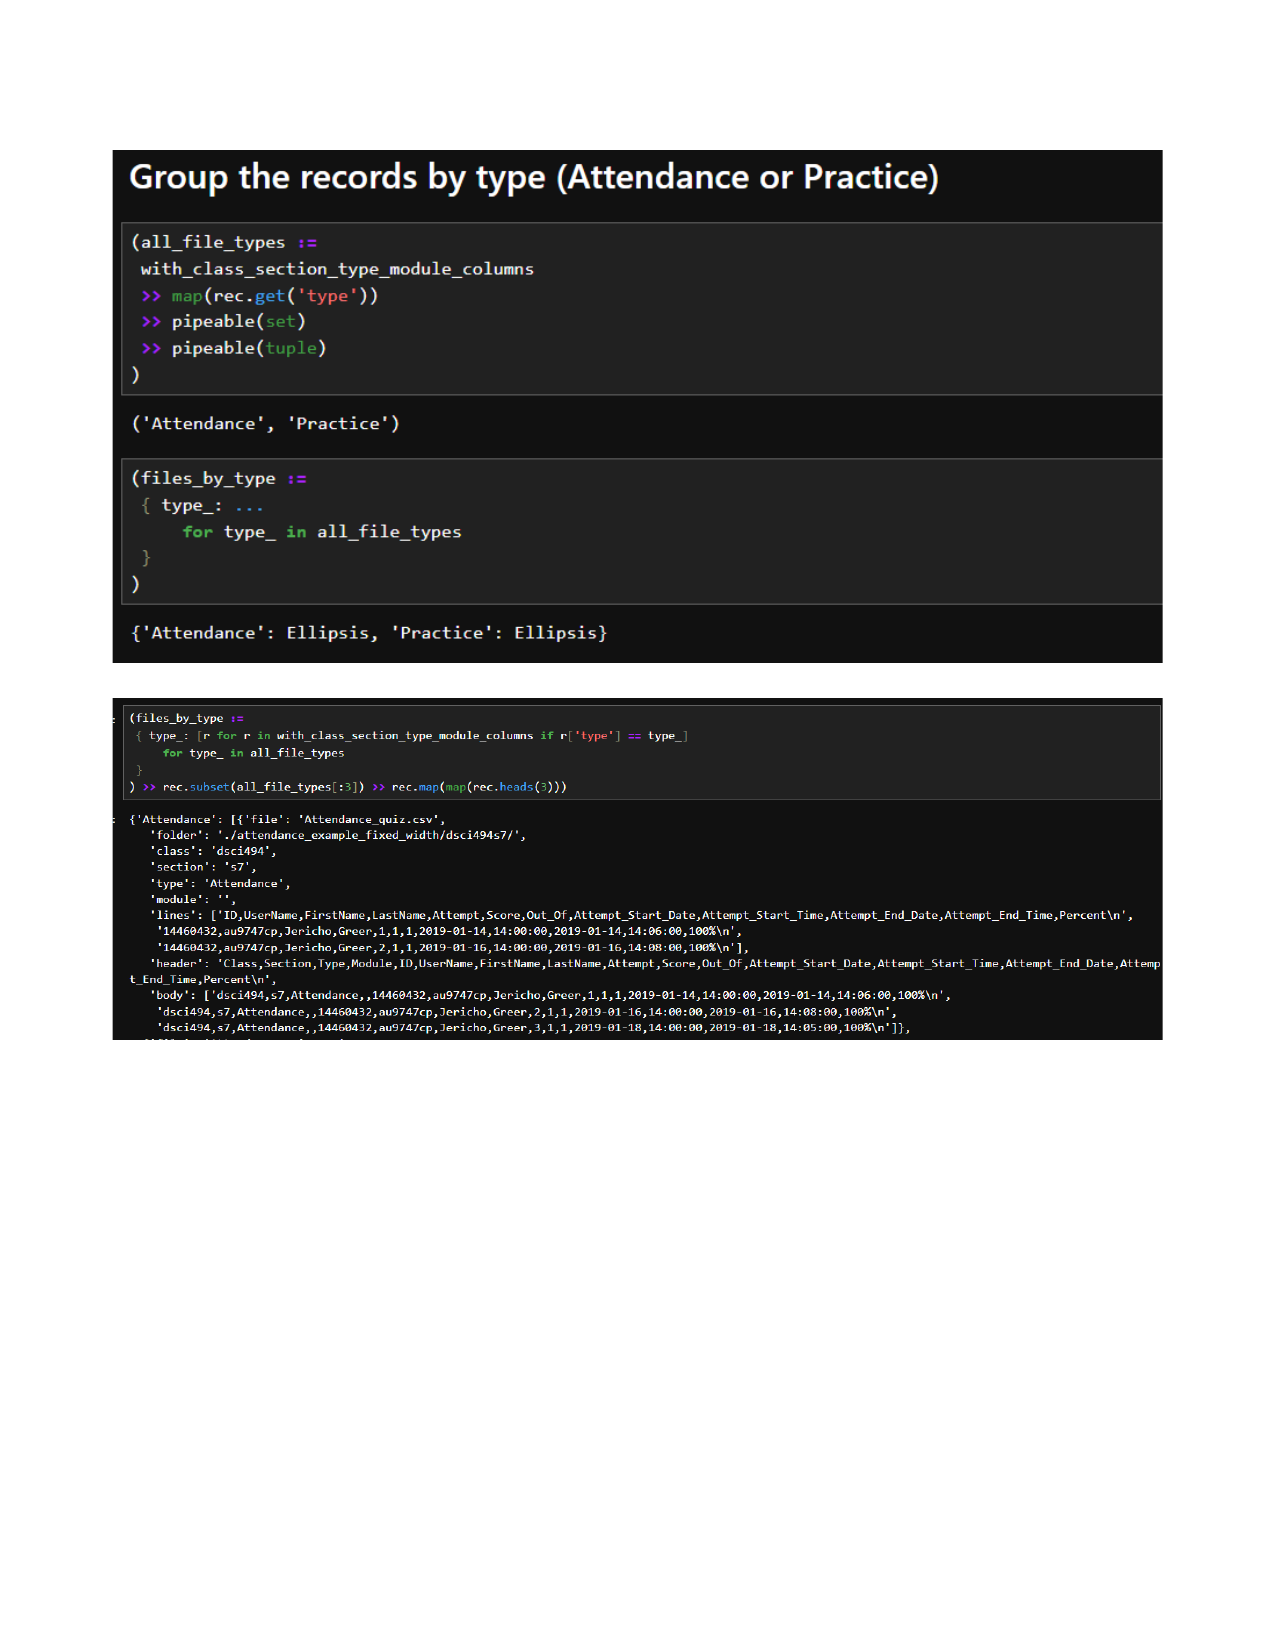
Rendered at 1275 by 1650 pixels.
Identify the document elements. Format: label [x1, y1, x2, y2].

picture [112, 698, 1163, 1040]
picture [112, 150, 1163, 663]
